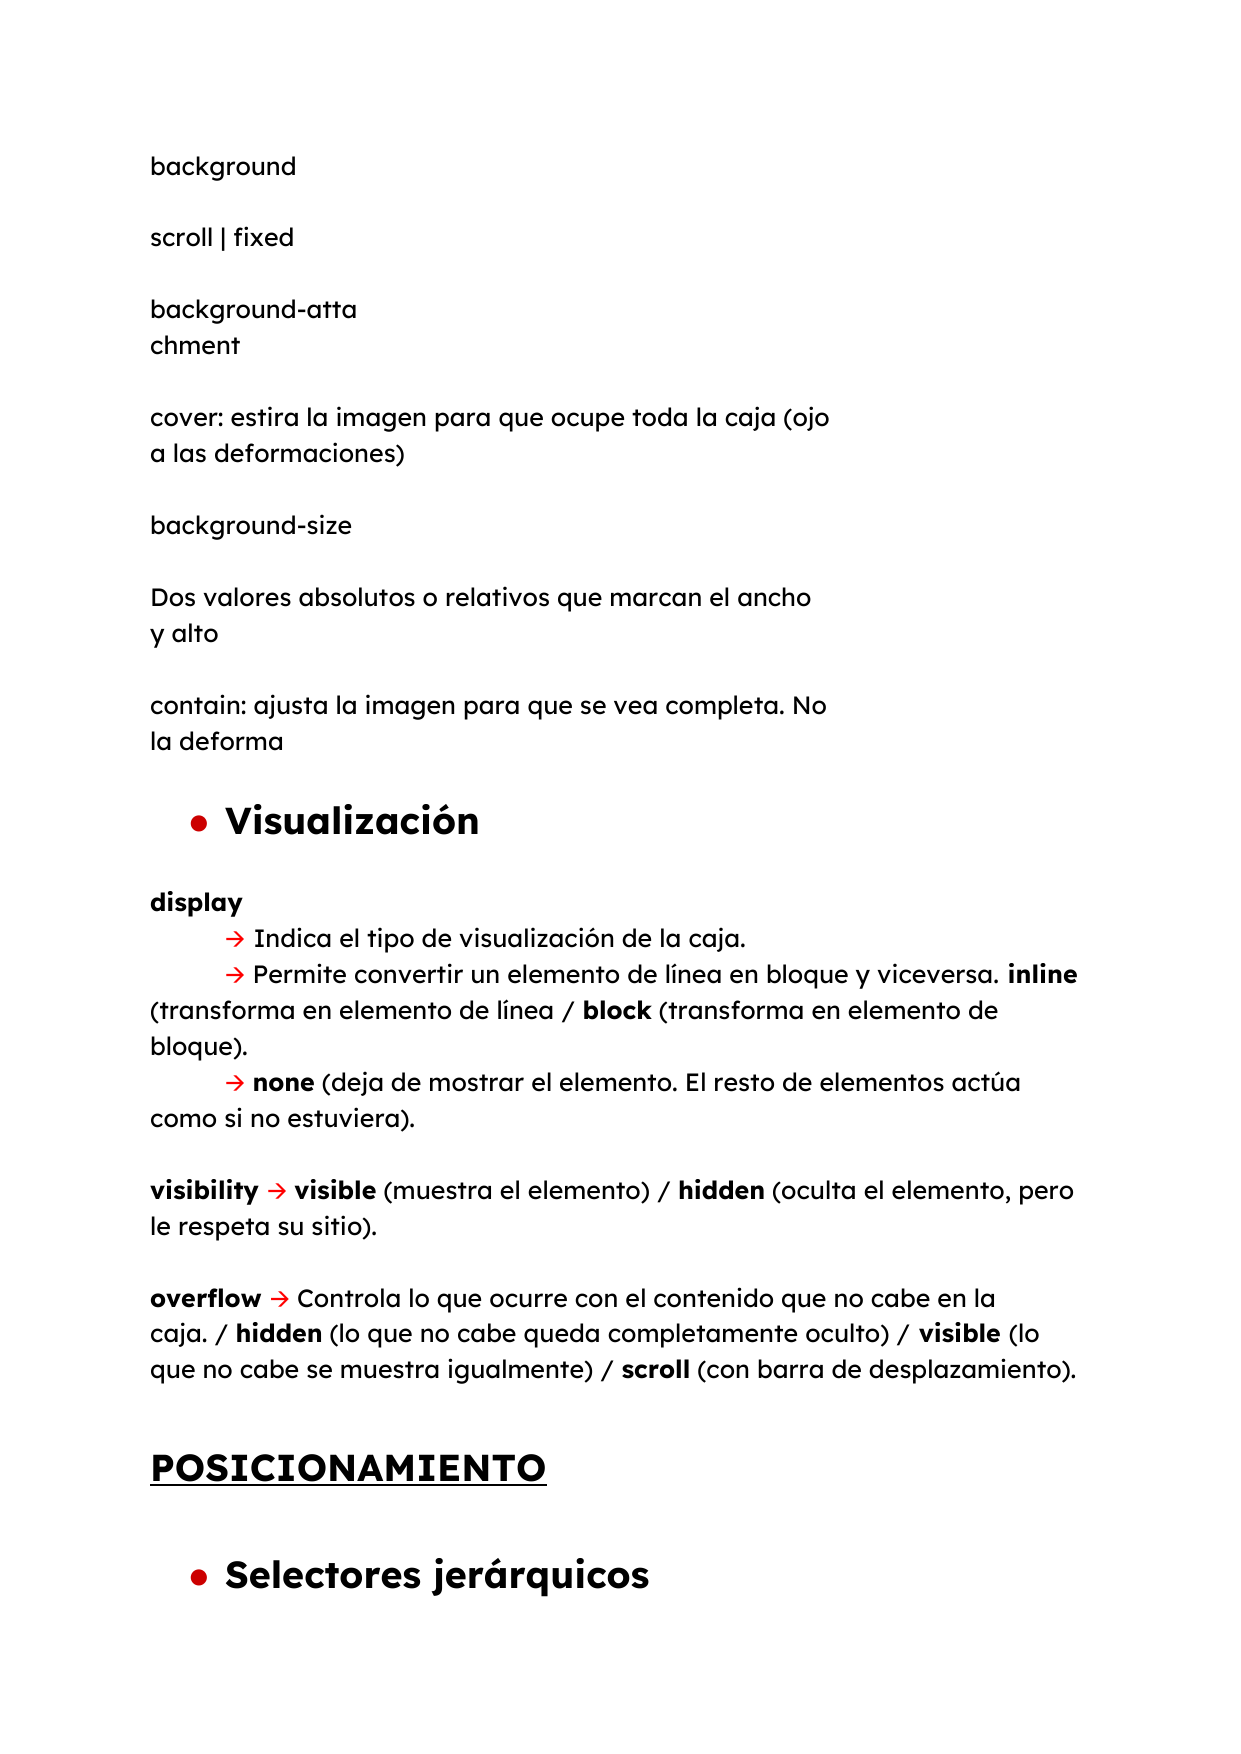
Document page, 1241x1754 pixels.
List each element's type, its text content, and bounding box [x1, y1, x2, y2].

text 🡪 Indica el tipo de visualización de la caja. [150, 923, 1090, 954]
text cover: estira la imagen para que ocupe toda la caja (ojo [150, 402, 1090, 433]
text background-atta [150, 294, 1090, 325]
text background [150, 150, 1090, 181]
text contain: ajusta la imagen para que se vea completa. No [150, 689, 1090, 720]
text a las deformaciones) [150, 437, 1090, 469]
text y alto [150, 617, 1090, 648]
text overflow 🡪 Controla lo que ocurre con el contenido que no cabe en la [150, 1282, 1090, 1313]
text Dos valores absolutos o relativos que marcan el ancho [150, 581, 1090, 612]
text scroll | fixed [150, 222, 1090, 253]
text 🡪 none (deja de mostrar el elemento. El resto de elementos actúa como si no estuviera). [150, 1066, 1090, 1133]
list Visualización [187, 797, 1090, 844]
text caja. / hidden (lo que no cabe queda completamente oculto) / visible (lo que no cabe se muestra igualmente) / scroll (con barra de desplazamiento). [150, 1318, 1090, 1385]
text POSICIONAMIENTO [150, 1444, 1090, 1491]
list Selectores jerárquicos [187, 1551, 1090, 1598]
text 🡪 Permite convertir un elemento de línea en bloque y viceversa. inline (transforma en elemento de línea / block (transforma en elemento de bloque). [150, 958, 1090, 1062]
text la deforma [150, 725, 1090, 756]
text background-size [150, 509, 1090, 541]
text display [150, 887, 1090, 918]
text chment [150, 330, 1090, 361]
text visibility 🡪 visible (muestra el elemento) / hidden (oculta el elemento, pero le respeta su sitio). [150, 1174, 1090, 1241]
